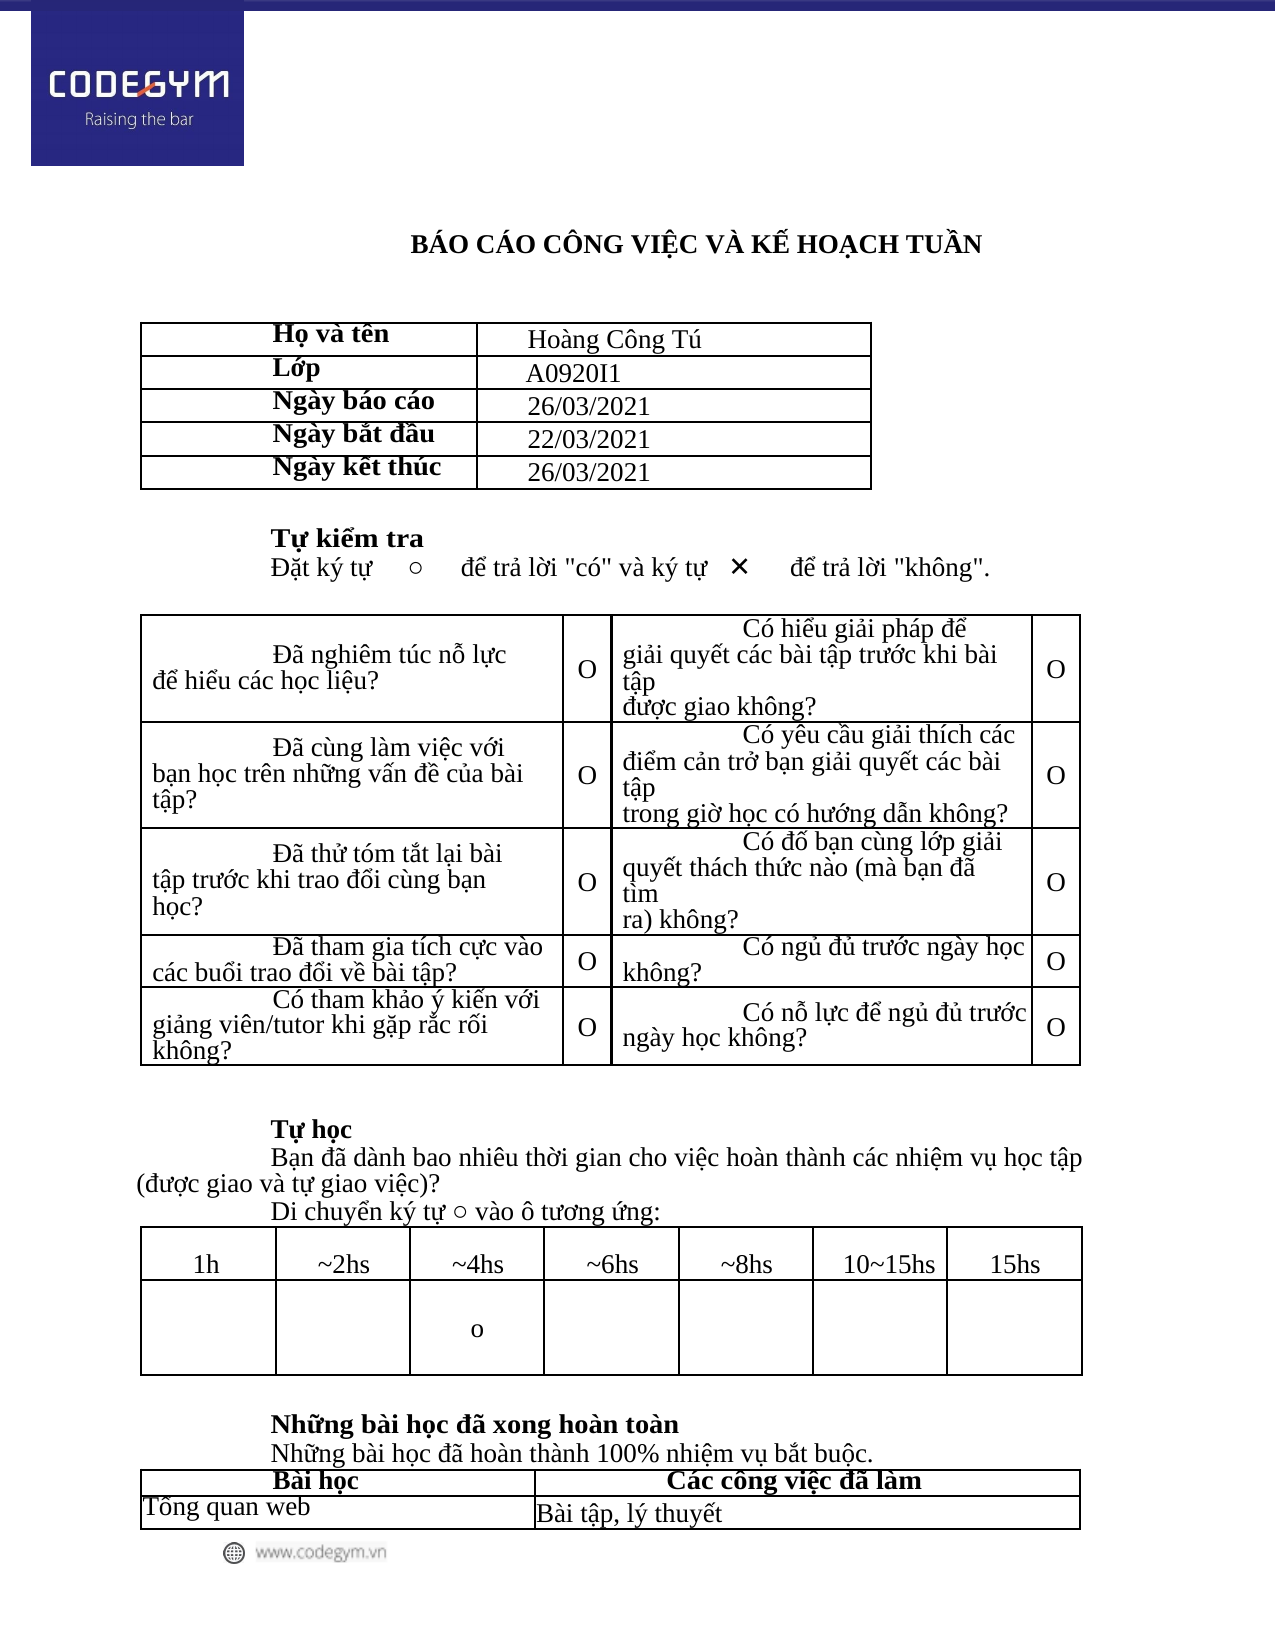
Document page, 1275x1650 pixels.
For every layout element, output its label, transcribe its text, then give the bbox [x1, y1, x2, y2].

table_header 15hs [948, 1228, 1081, 1279]
table_header Họ và tên [142, 324, 476, 355]
text Những bài học đã hoàn thành 100% nhiệm vụ bắt buộc. [270, 1440, 1131, 1468]
picture [223, 1535, 1246, 1637]
table_cell 26/03/2021 [478, 390, 870, 421]
table_cell 26/03/2021 [478, 457, 870, 488]
table_header Đã nghiêm túc nỗ lực để hiểu các học liệu? [142, 616, 562, 721]
table_header ~4hs [411, 1228, 543, 1279]
table_cell O [1033, 723, 1079, 827]
table_cell O [564, 723, 610, 827]
table_cell o [411, 1281, 543, 1374]
picture [0, 0, 1275, 166]
table_cell [680, 1281, 812, 1374]
table_cell Có ngủ đủ trước ngày học không? [613, 936, 1031, 986]
table_cell Có nỗ lực để ngủ đủ trước ngày học không? [613, 988, 1031, 1064]
table_cell Lớp [142, 357, 476, 388]
table_cell 22/03/2021 [478, 423, 870, 454]
text Bạn đã dành bao nhiêu thời gian cho việc hoàn thành các nhiệm vụ học tập (được giao và tự giao việc)? [136, 1146, 1101, 1199]
table_cell [545, 1281, 678, 1374]
text BÁO CÁO CÔNG VIỆC VÀ KẾ HOẠCH TUẦN [266, 228, 1127, 259]
table_cell Ngày bắt đầu [142, 423, 476, 454]
table_header Các công việc đã làm [536, 1471, 1079, 1494]
table_header ~6hs [545, 1228, 678, 1279]
table_header ~2hs [277, 1228, 409, 1279]
text Tự học [270, 1113, 1131, 1145]
table_header ~8hs [680, 1228, 812, 1279]
table_cell Có đố bạn cùng lớp giải quyết thách thức nào (mà bạn đã tìm ra) không? [613, 829, 1031, 933]
table_cell Có tham khảo ý kiến với giảng viên/tutor khi gặp rắc rối không? [142, 988, 562, 1064]
text Di chuyển ký tự ○ vào ô tương ứng: [270, 1199, 1131, 1226]
table_cell Tổng quan web [142, 1497, 534, 1528]
table_cell [142, 1281, 275, 1374]
table_header Hoàng Công Tú [478, 324, 870, 355]
table_cell O [1033, 936, 1079, 986]
table_header O [1033, 616, 1079, 721]
table_cell [277, 1281, 409, 1374]
table_cell A0920I1 [478, 357, 870, 388]
table_header 1h [142, 1228, 275, 1279]
subtitle Những bài học đã xong hoàn toàn [270, 1408, 1131, 1440]
table_cell O [1033, 829, 1079, 933]
table_cell Đã cùng làm việc với bạn học trên những vấn đề của bài tập? [142, 723, 562, 827]
table_cell Đã thử tóm tắt lại bài tập trước khi trao đổi cùng bạn học? [142, 829, 562, 933]
table_cell [814, 1281, 946, 1374]
table_cell [948, 1281, 1081, 1374]
table_cell O [564, 988, 610, 1064]
table_header 10~15hs [814, 1228, 946, 1279]
table_cell Ngày báo cáo [142, 390, 476, 421]
table_cell O [564, 829, 610, 933]
table_cell Có yêu cầu giải thích các điểm cản trở bạn giải quyết các bài tập trong giờ học có hướng dẫn không? [613, 723, 1031, 827]
table_cell O [1033, 988, 1079, 1064]
table_header Có hiểu giải pháp để giải quyết các bài tập trước khi bài tập được giao không? [613, 616, 1031, 721]
text Tự kiểm tra [270, 522, 1131, 554]
table_header Bài học [142, 1471, 534, 1494]
table_cell Bài tập, lý thuyết [536, 1497, 1079, 1528]
table_cell Đã tham gia tích cực vào các buổi trao đổi về bài tập? [142, 936, 562, 986]
table_cell O [564, 936, 610, 986]
table_cell Ngày kết thúc [142, 457, 476, 488]
text Đặt ký tự ○ để trả lời "có" và ký tự ✕ để trả lời "không". [270, 554, 1131, 582]
table_header O [564, 616, 610, 721]
